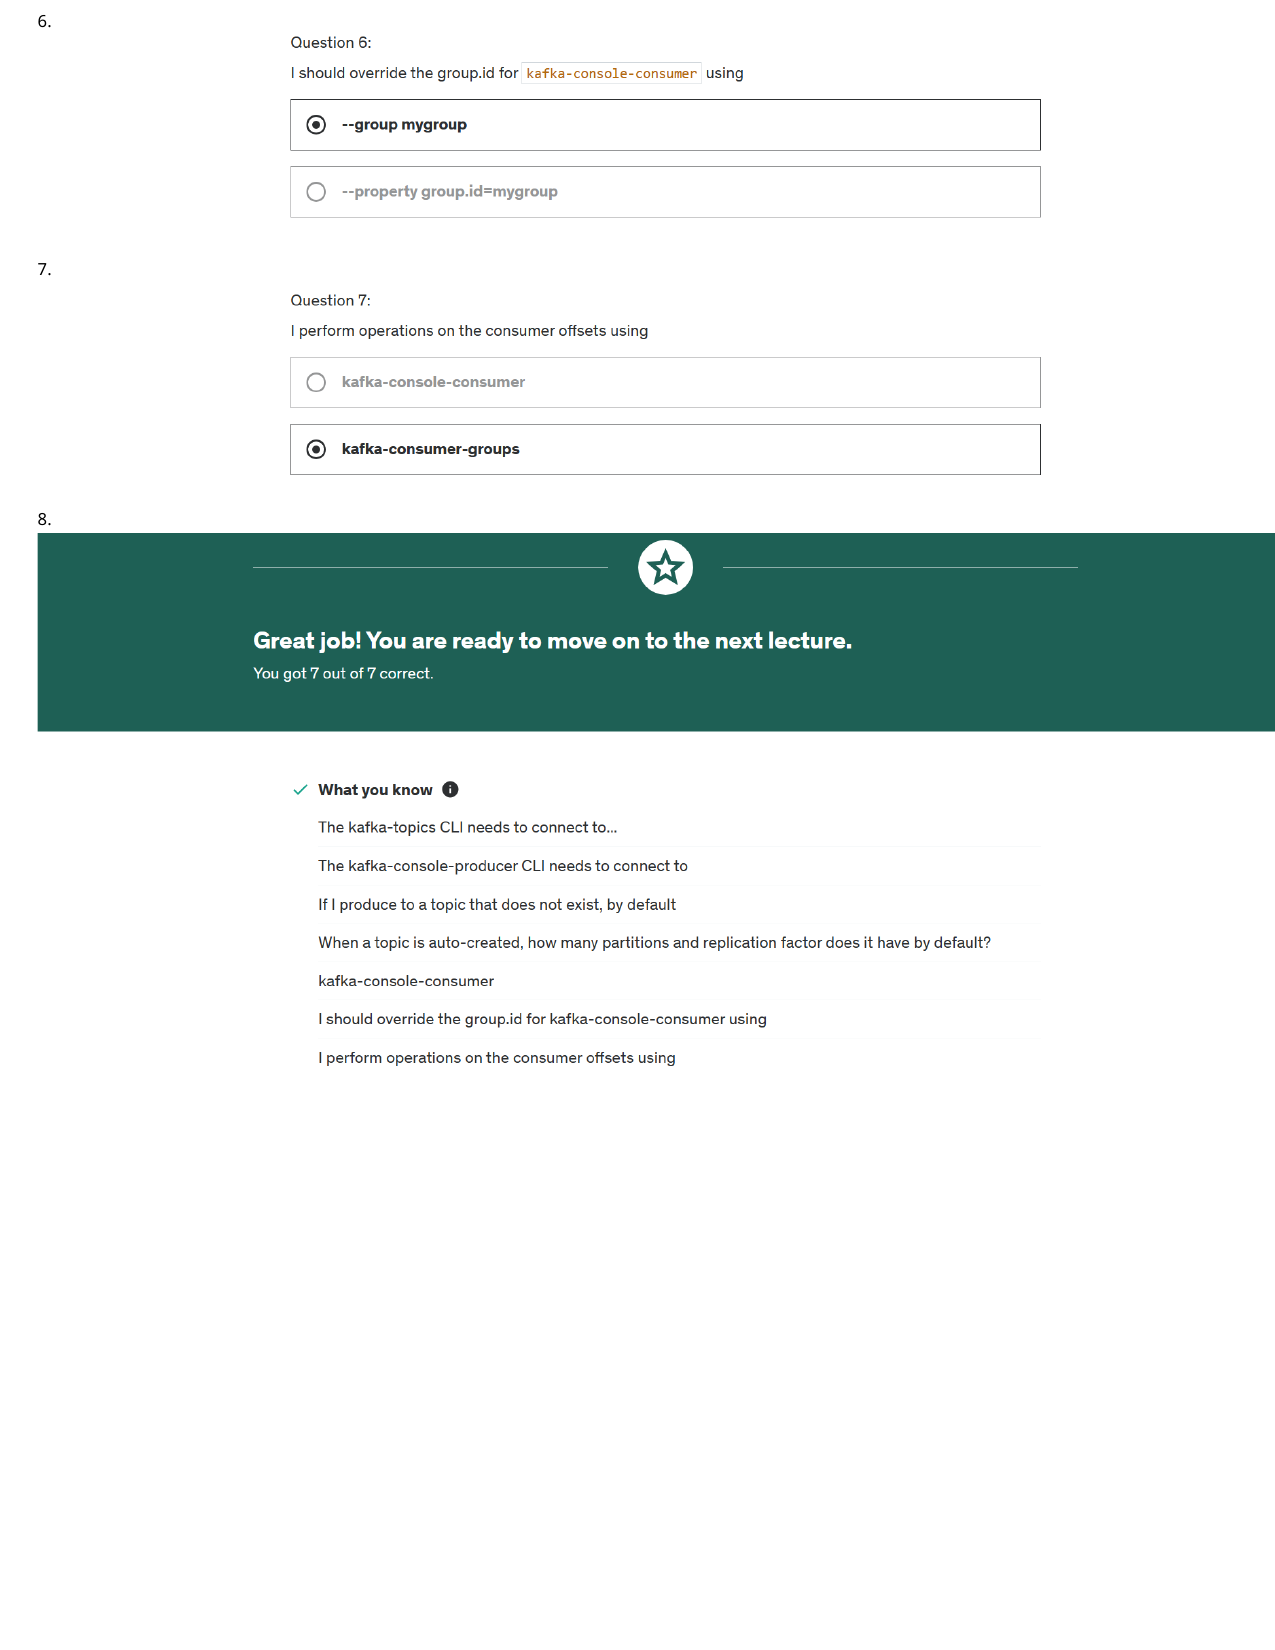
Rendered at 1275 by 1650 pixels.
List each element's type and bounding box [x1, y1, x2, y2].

picture [37, 283, 1275, 478]
picture [37, 533, 1275, 1075]
picture [37, 35, 1275, 229]
